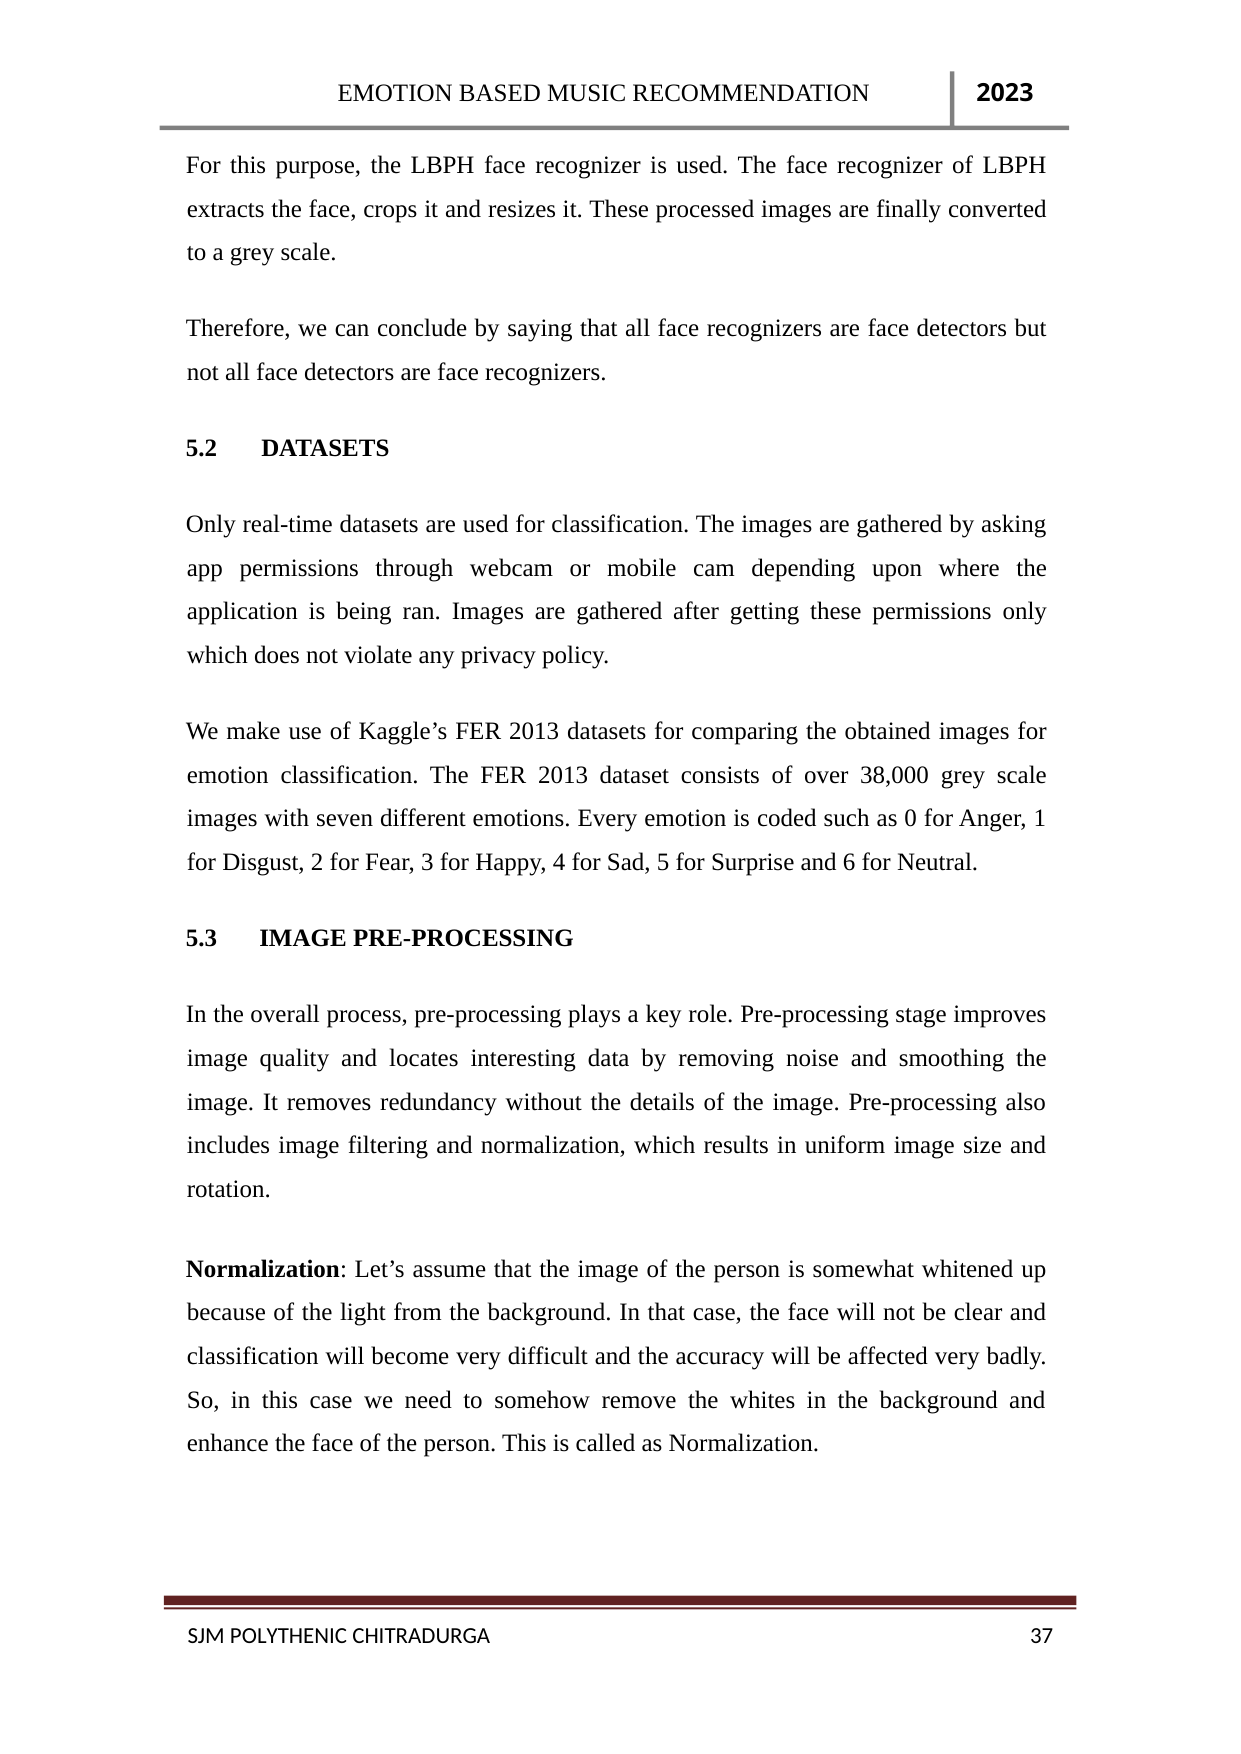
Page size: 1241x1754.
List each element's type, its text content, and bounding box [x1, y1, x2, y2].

text In the overall process, pre-processing plays a key role. Pre-processing stage improves image quality and locates interesting data by removing noise and smoothing the image. It removes redundancy without the details of the image. Pre-processing also includes image filtering and normalization, which results in uniform image size and rotation. [186, 999, 1047, 1203]
text We make use of Kaggle’s FER 2013 datasets for comparing the obtained images for emotion classification. The FER 2013 dataset consists of over 38,000 grey scale images with seven different emotions. Every emotion is coded such as 0 for Anger, 1 for Disgust, 2 for Fear, 3 for Happy, 4 for Sad, 5 for Surprise and 6 for Neutral. [186, 716, 1047, 876]
text Therefore, we can conclude by saying that all face recognizers are face detectors but not all face detectors are face recognizers. [186, 313, 1047, 386]
subtitle 5.2 DATASETS [186, 433, 1053, 462]
subtitle 5.3 IMAGE PRE-PROCESSING [186, 923, 1053, 952]
text Only real-time datasets are used for classification. The images are gathered by asking app permissions through webcam or mobile cam depending upon where the application is being ran. Images are gathered after getting these permissions only which does not violate any privacy policy. [186, 509, 1047, 669]
text Normalization: Let’s assume that the image of the person is somewhat whitened up because of the light from the background. In that case, the face will not be clear and classification will become very difficult and the accuracy will be affected very badly. So, in this case we need to somehow remove the whites in the background and enhance the face of the person. This is called as Normalization. [186, 1254, 1047, 1457]
text For this purpose, the LBPH face recognizer is used. The face recognizer of LBPH extracts the face, crops it and resizes it. These processed images are finally converted to a grey scale. [186, 150, 1047, 266]
